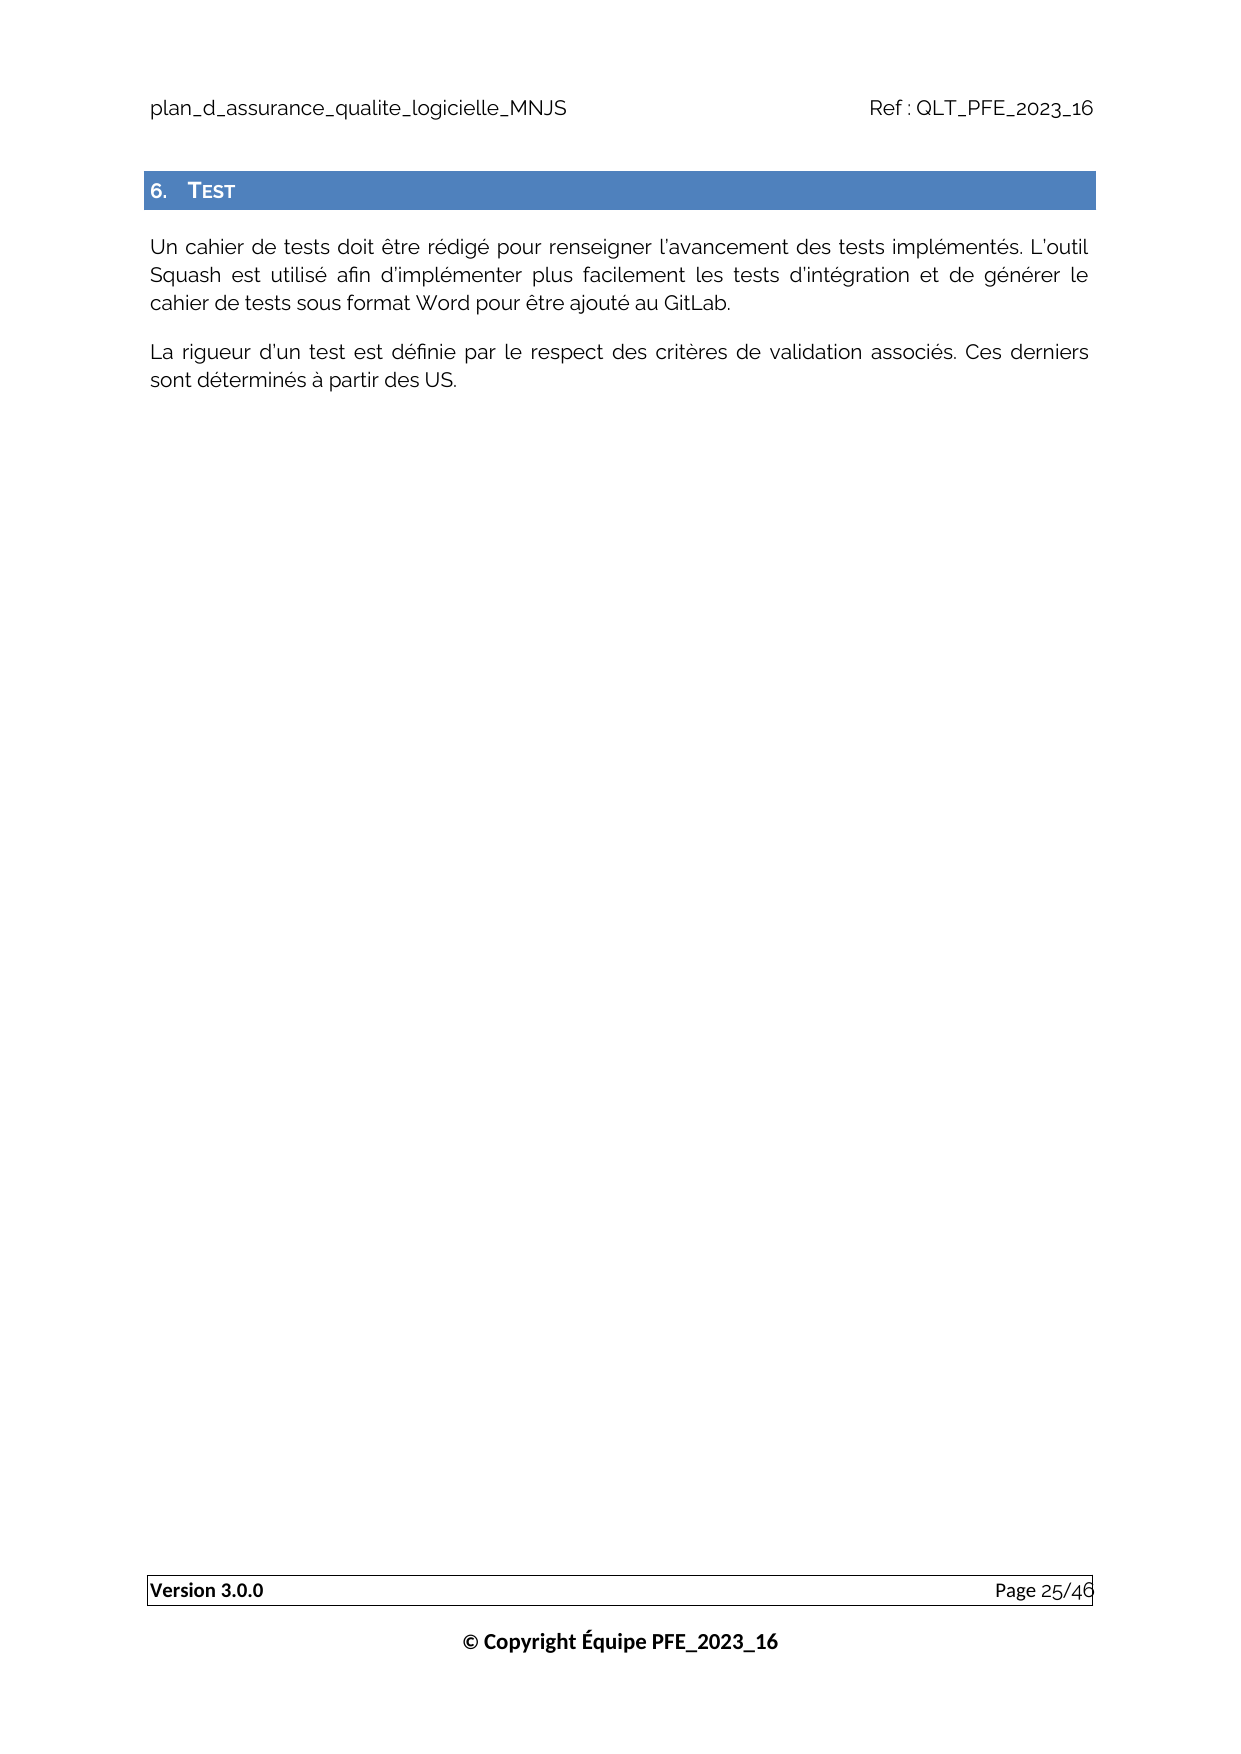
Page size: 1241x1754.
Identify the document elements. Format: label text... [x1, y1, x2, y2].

subtitle Test [150, 177, 1090, 204]
text Un cahier de tests doit être rédigé pour renseigner l’avancement des tests implémentés. L’outil Squash est utilisé afin d’implémenter plus facilement les tests d’intégration et de générer le cahier de tests sous format Word pour être ajouté au GitLab. [150, 235, 1090, 316]
text La rigueur d’un test est définie par le respect des critères de validation associés. Ces derniers sont déterminés à partir des US. [150, 340, 1090, 392]
